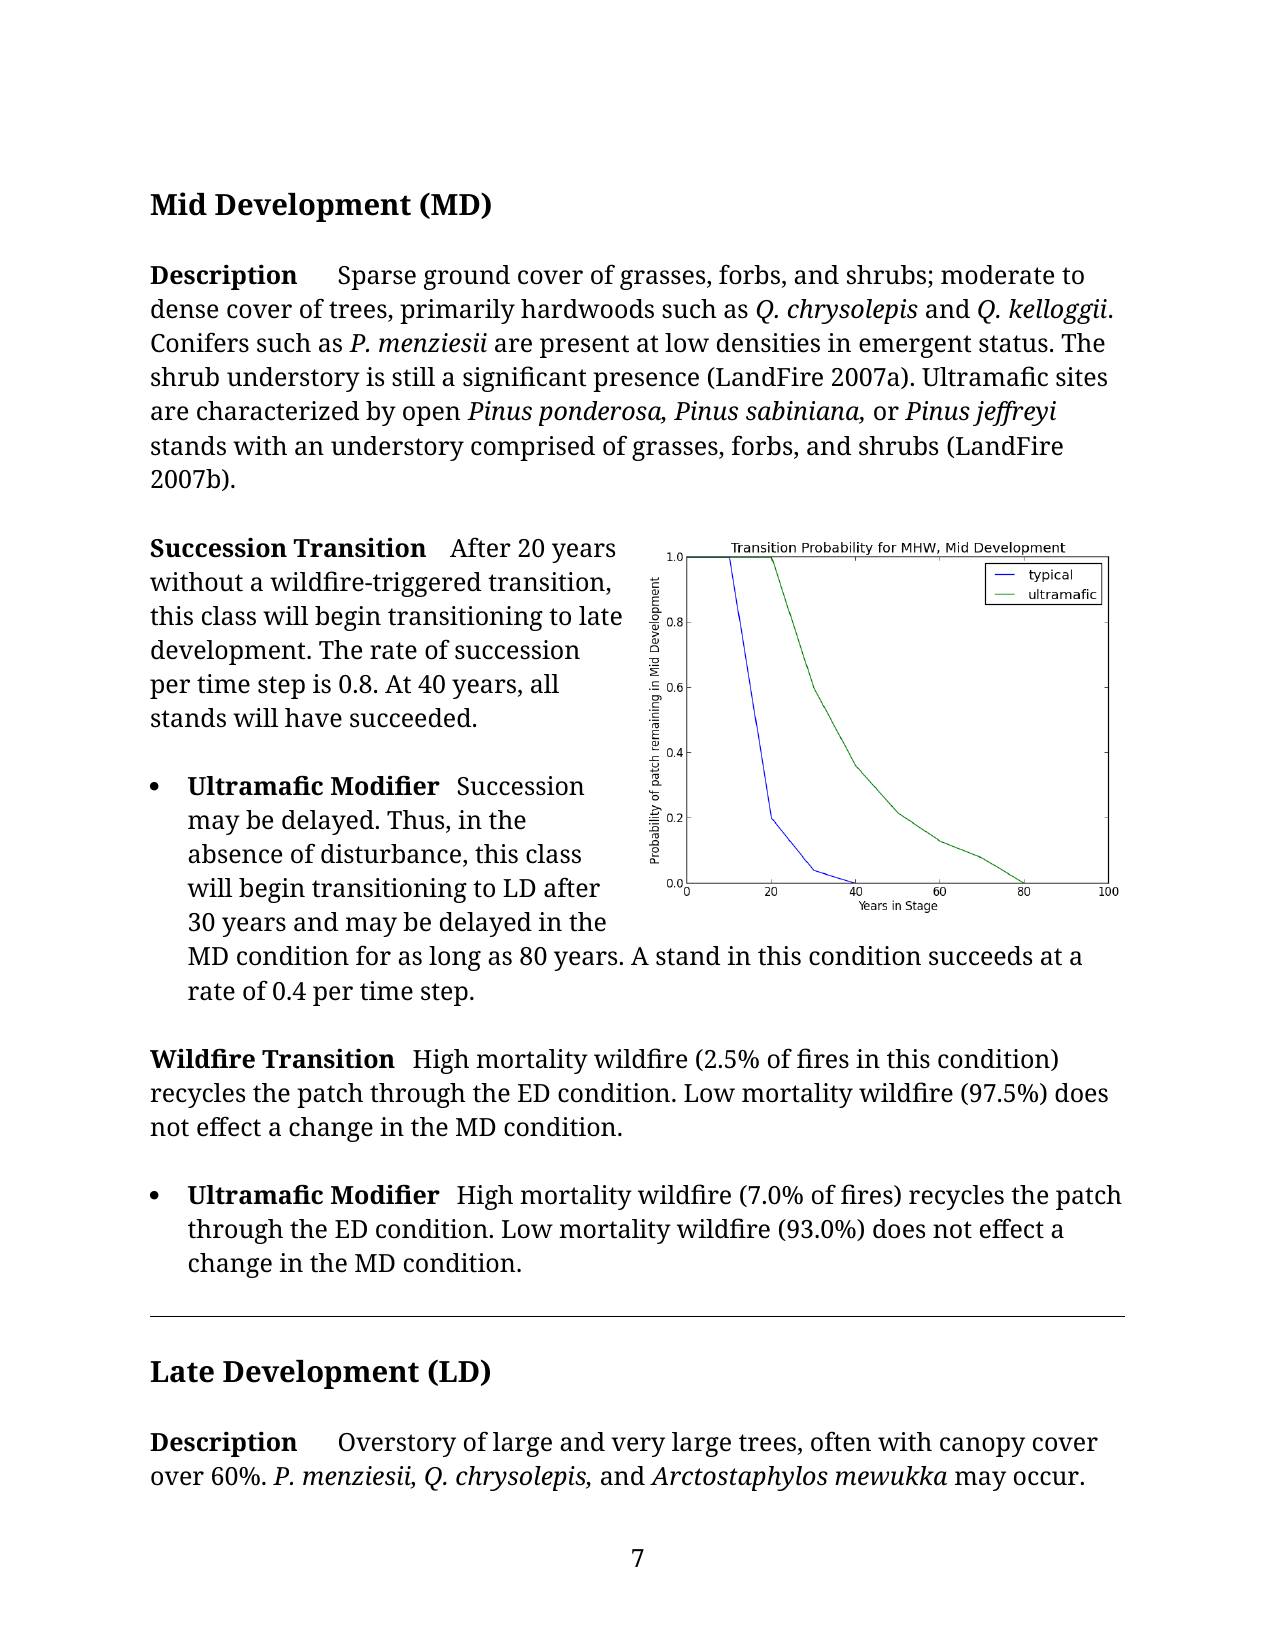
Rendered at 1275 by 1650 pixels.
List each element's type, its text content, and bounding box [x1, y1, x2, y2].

text Late Development (LD) [150, 1351, 1125, 1391]
list Ultramafic Modifier Succession may be delayed. Thus, in the absence of disturbance, this class will begin transitioning to LD after 30 years and may be delayed in the MD condition for as long as 80 years. A stand in this condition succeeds at a rate of 0.4 per time step. [150, 769, 1125, 1007]
list Ultramafic Modifier High mortality wildfire (7.0% of fires) recycles the patch through the ED condition. Low mortality wildfire (93.0%) does not effect a change in the MD condition. [150, 1177, 1125, 1280]
text Wildfire Transition High mortality wildfire (2.5% of fires in this condition) recycles the patch through the ED condition. Low mortality wildfire (97.5%) does not effect a change in the MD condition. [150, 1041, 1125, 1143]
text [150, 1425, 1125, 1493]
text Succession Transition After 20 years without a wildfire-triggered transition, this class will begin transitioning to late development. The rate of succession per time step is 0.8. At 40 years, all stands will have succeeded. [150, 530, 1125, 735]
picture [645, 537, 1124, 913]
text Mid Development (MD) [150, 184, 1125, 224]
